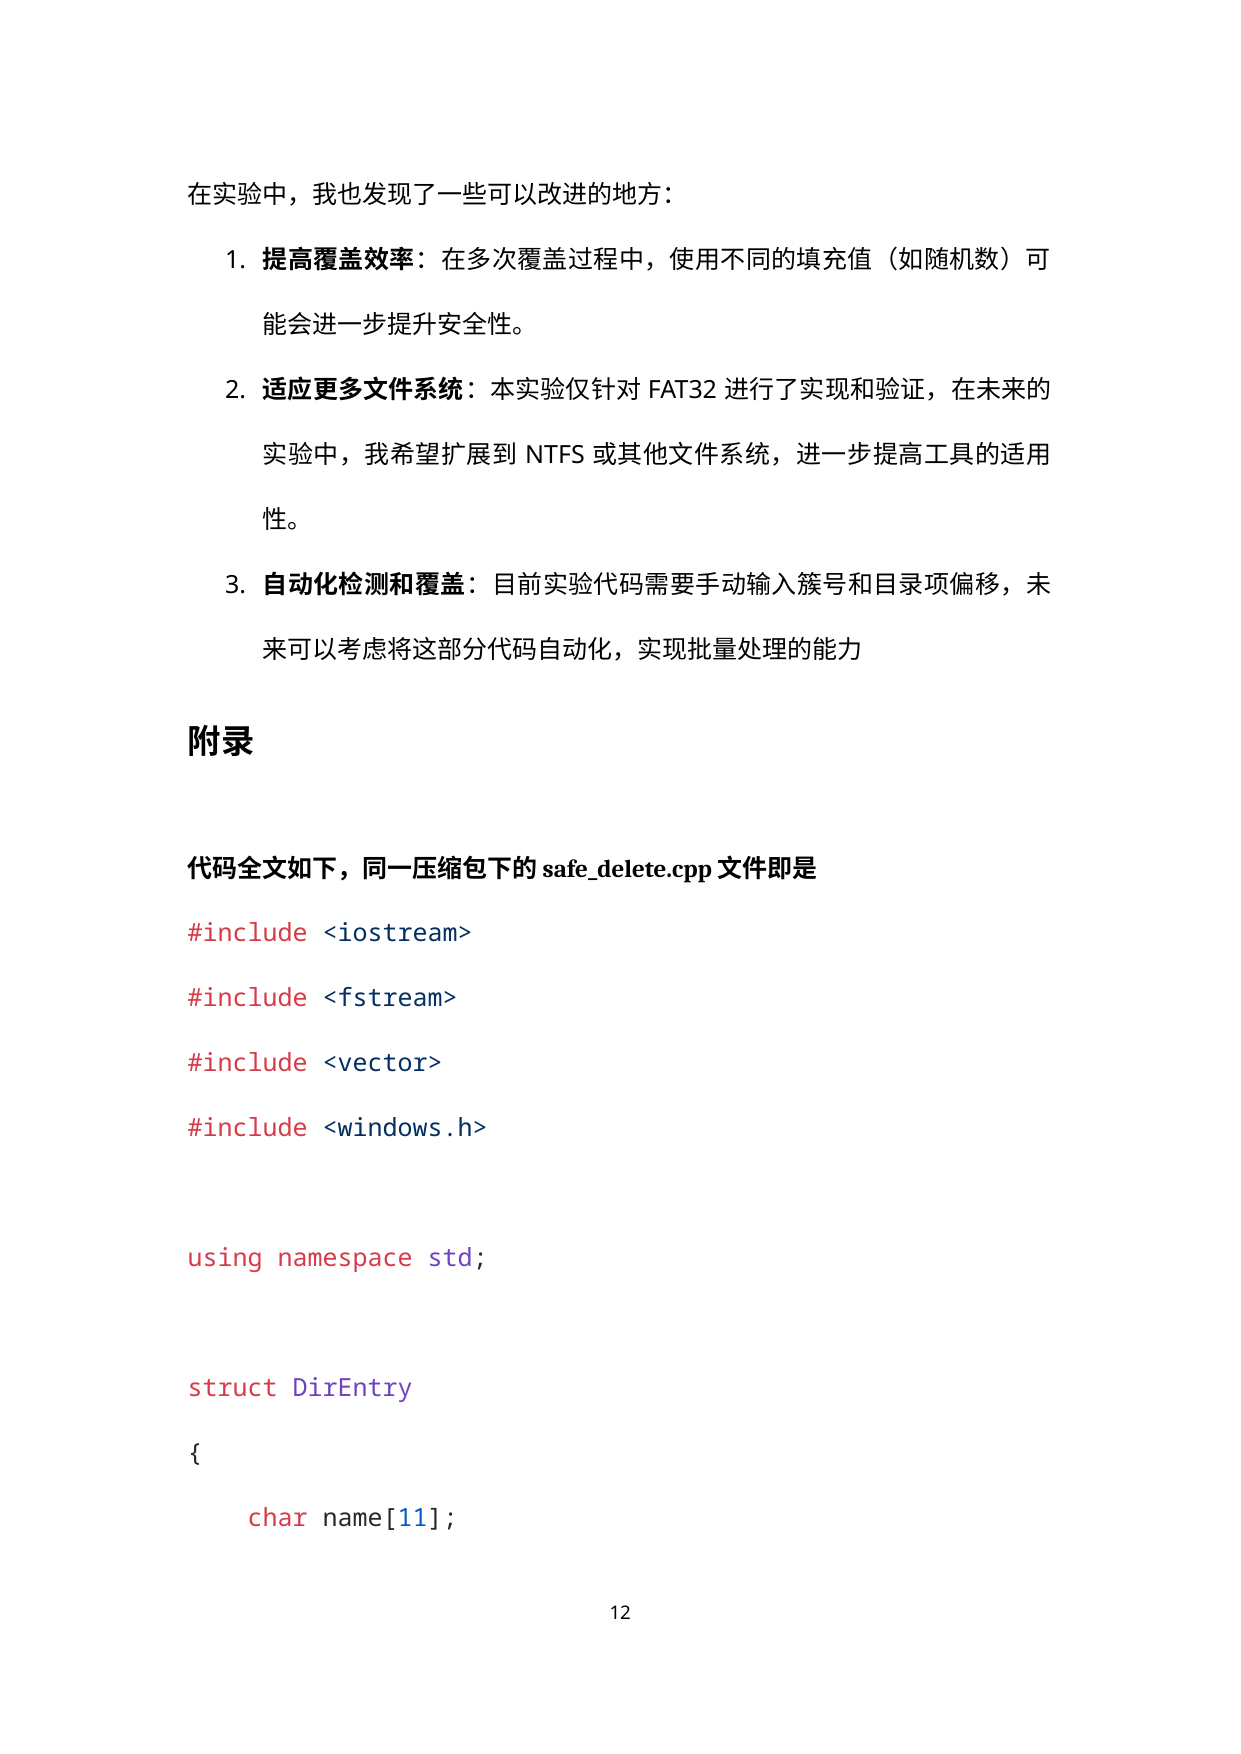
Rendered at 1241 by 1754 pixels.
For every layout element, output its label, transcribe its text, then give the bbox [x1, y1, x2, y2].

text { [187, 1419, 1053, 1484]
list 提高覆盖效率：在多次覆盖过程中，使用不同的填充值（如随机数）可能会进一步提升安全性。 [225, 225, 1053, 355]
text using namespace std; [187, 1224, 1053, 1289]
text 代码全文如下，同一压缩包下的safe_delete.cpp文件即是 [187, 834, 1053, 899]
subtitle 附录 [187, 707, 1053, 772]
list 适应更多文件系统：本实验仅针对 FAT32 进行了实现和验证，在未来的实验中，我希望扩展到 NTFS 或其他文件系统，进一步提高工具的适用性。 [225, 355, 1053, 550]
text #include <windows.h> [187, 1094, 1053, 1159]
list 自动化检测和覆盖：目前实验代码需要手动输入簇号和目录项偏移，未来可以考虑将这部分代码自动化，实现批量处理的能力 [225, 550, 1053, 680]
text 在实验中，我也发现了一些可以改进的地方： [187, 160, 1053, 225]
text #include <iostream> [187, 899, 1053, 964]
text char name[11]; [187, 1484, 1053, 1549]
text struct DirEntry [187, 1354, 1053, 1419]
text #include <fstream> [187, 964, 1053, 1029]
text #include <vector> [187, 1029, 1053, 1094]
